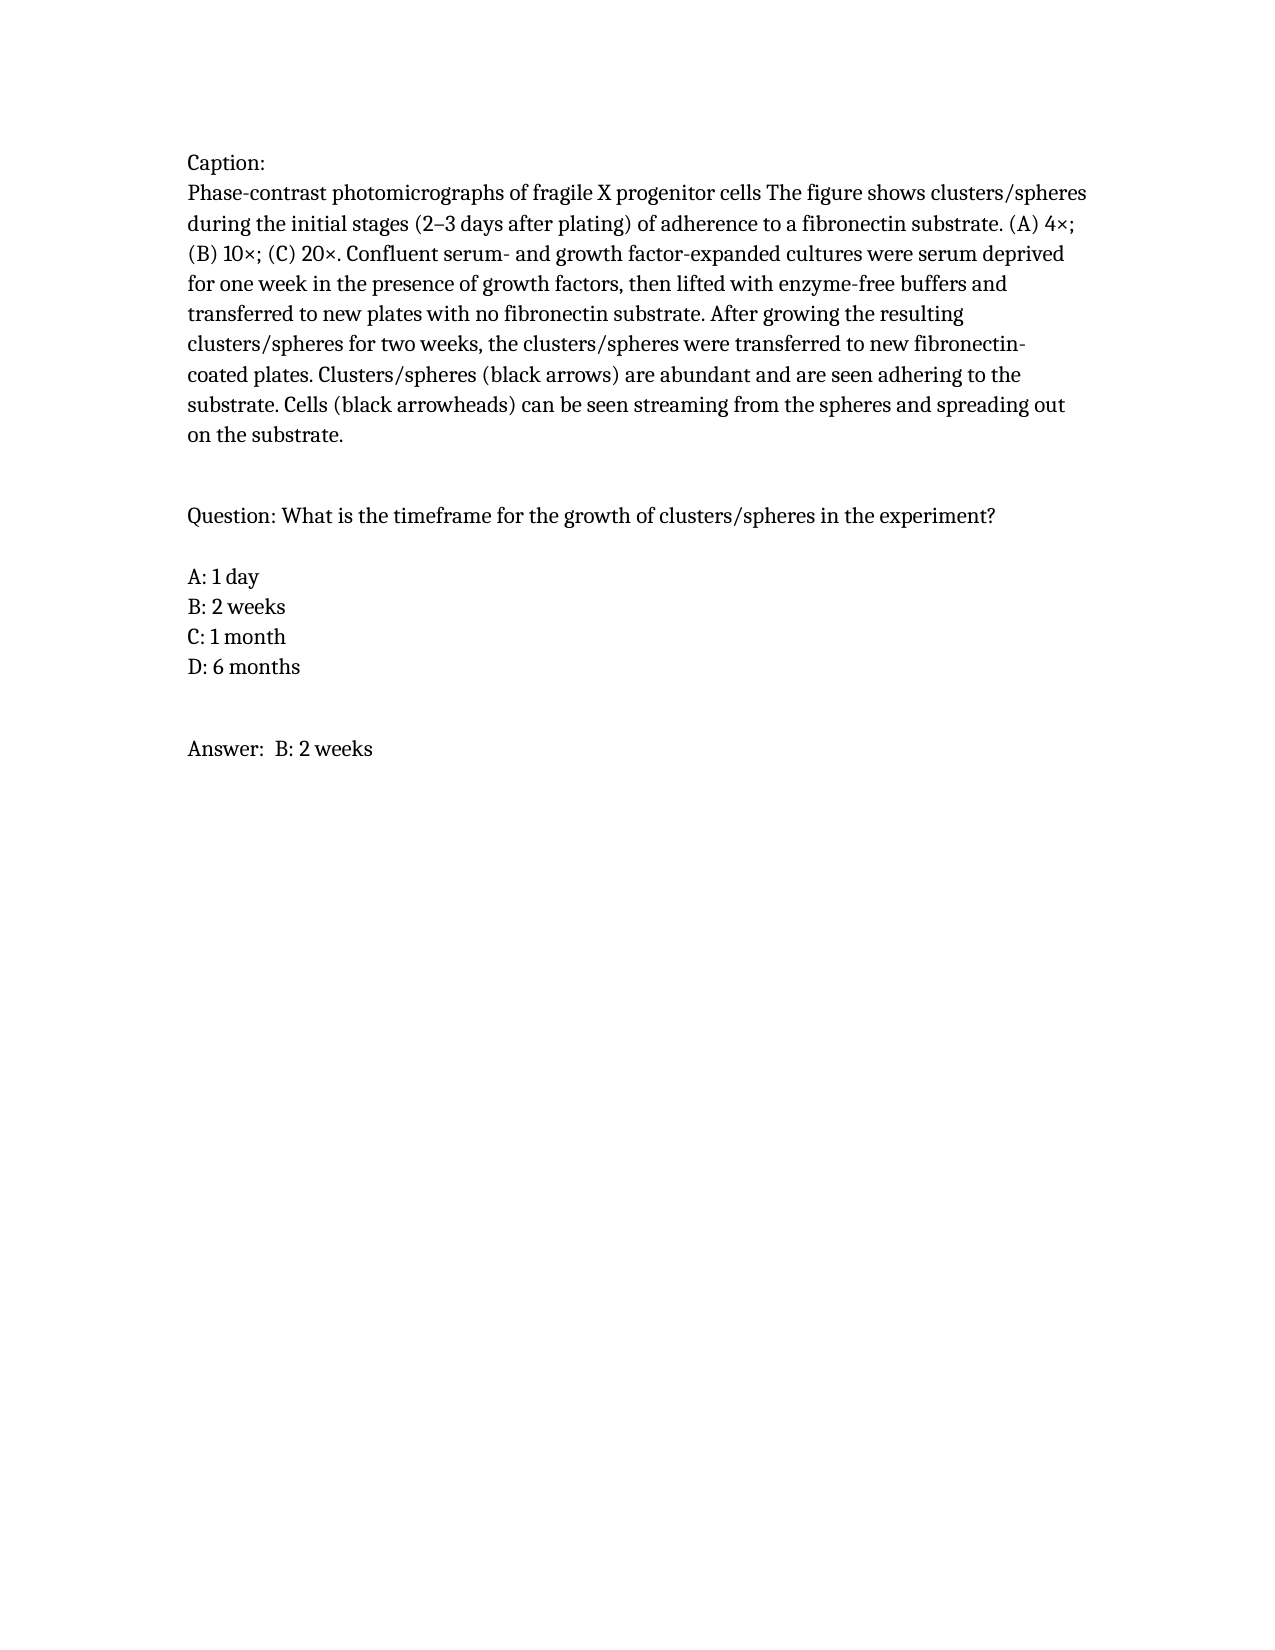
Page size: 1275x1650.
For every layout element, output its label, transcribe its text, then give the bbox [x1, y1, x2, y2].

text Caption: Phase-contrast photomicrographs of fragile X progenitor cells The figure shows clusters/spheres during the initial stages (2–3 days after plating) of adherence to a fibronectin substrate. (A) 4×; (B) 10×; (C) 20×. Confluent serum- and growth factor-expanded cultures were serum deprived for one week in the presence of growth factors, then lifted with enzyme-free buffers and transferred to new plates with no fibronectin substrate. After growing the resulting clusters/spheres for two weeks, the clusters/spheres were transferred to new fibronectin-coated plates. Clusters/spheres (black arrows) are abundant and are seen adhering to the substrate. Cells (black arrowheads) can be seen streaming from the spheres and spreading out on the substrate. [187, 150, 1087, 478]
text Question: What is the timeframe for the growth of clusters/spheres in the experiment? A: 1 day B: 2 weeks C: 1 month D: 6 months [187, 503, 1087, 711]
text Answer: B: 2 weeks [187, 735, 1087, 792]
